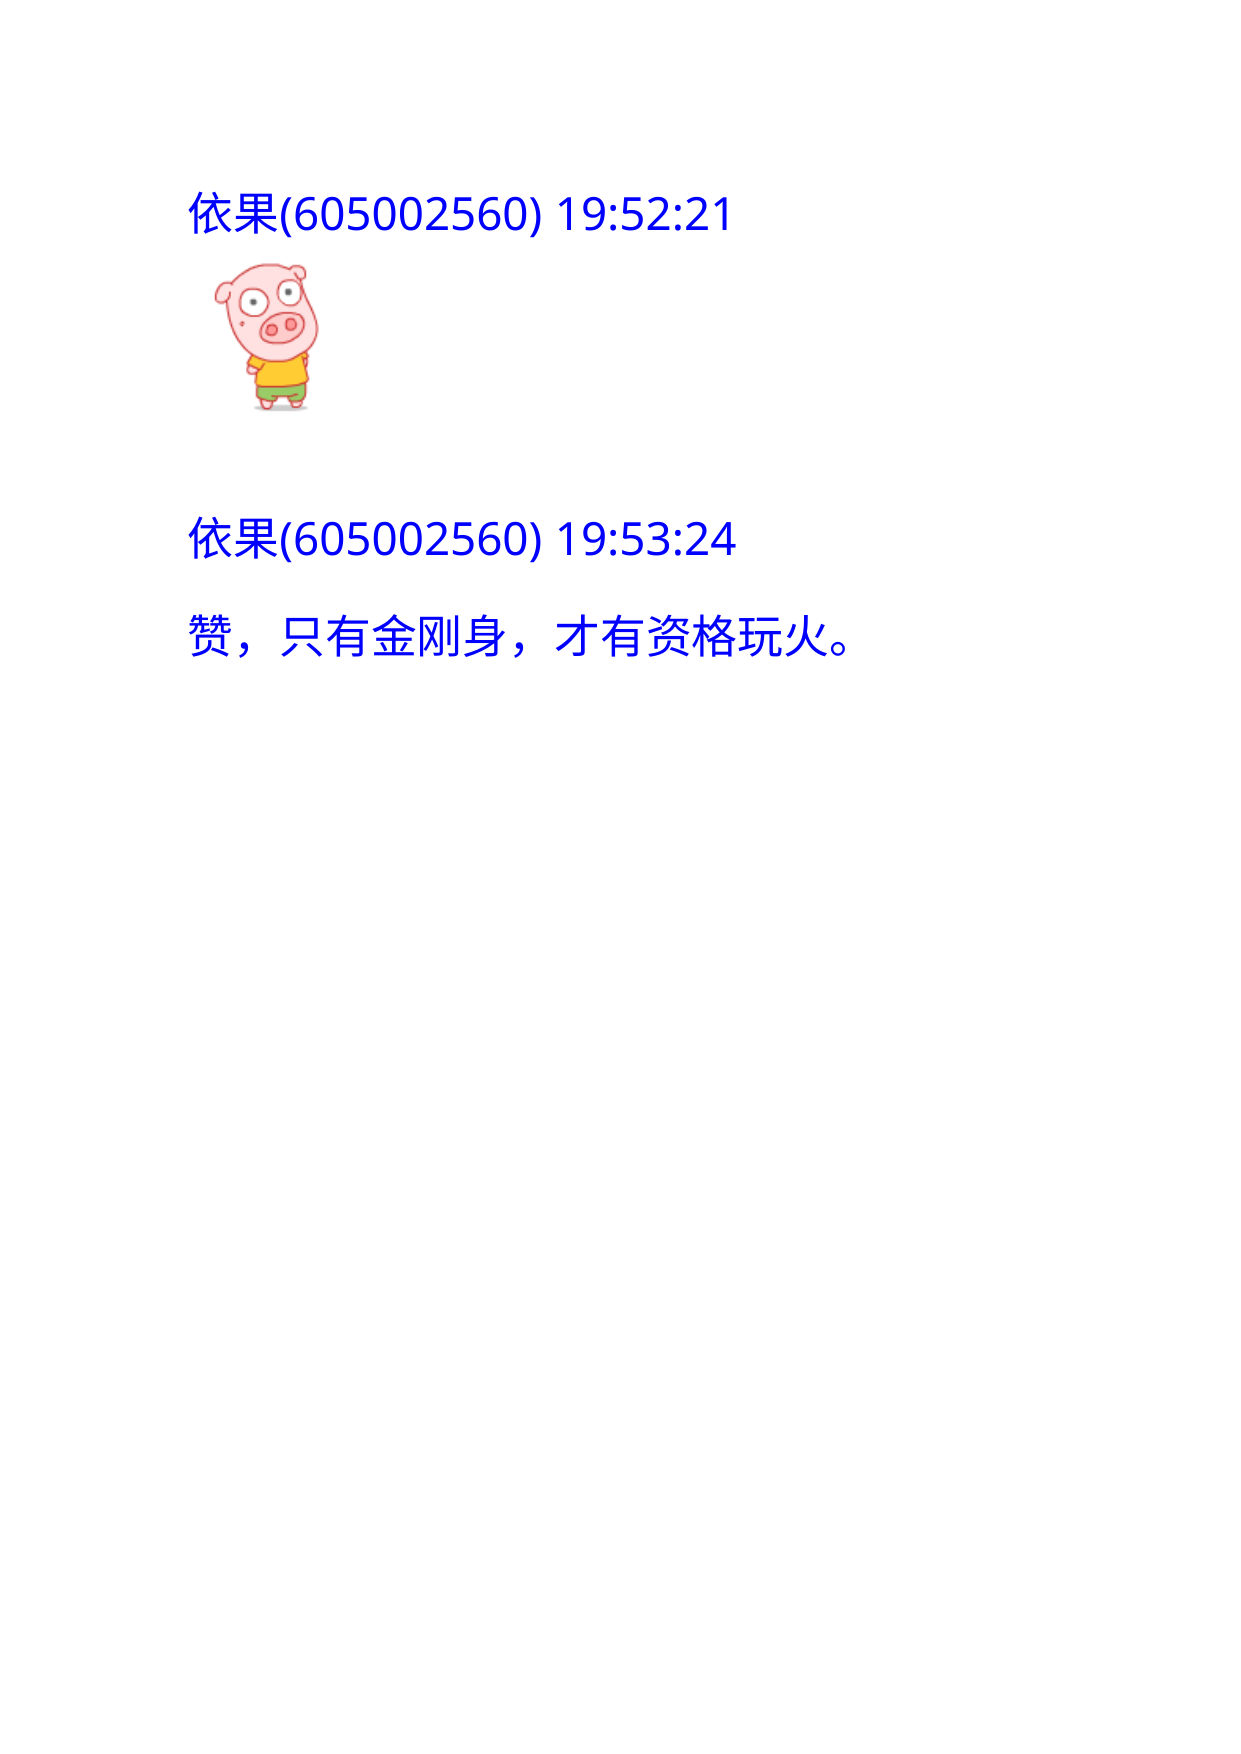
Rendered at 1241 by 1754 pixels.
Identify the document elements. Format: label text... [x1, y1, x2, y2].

picture [187, 259, 344, 416]
text 依果(605002560) 19:52:21 依果(605002560) 19:53:24 赞，只有金刚身，才有资格玩火。 [187, 162, 1053, 779]
